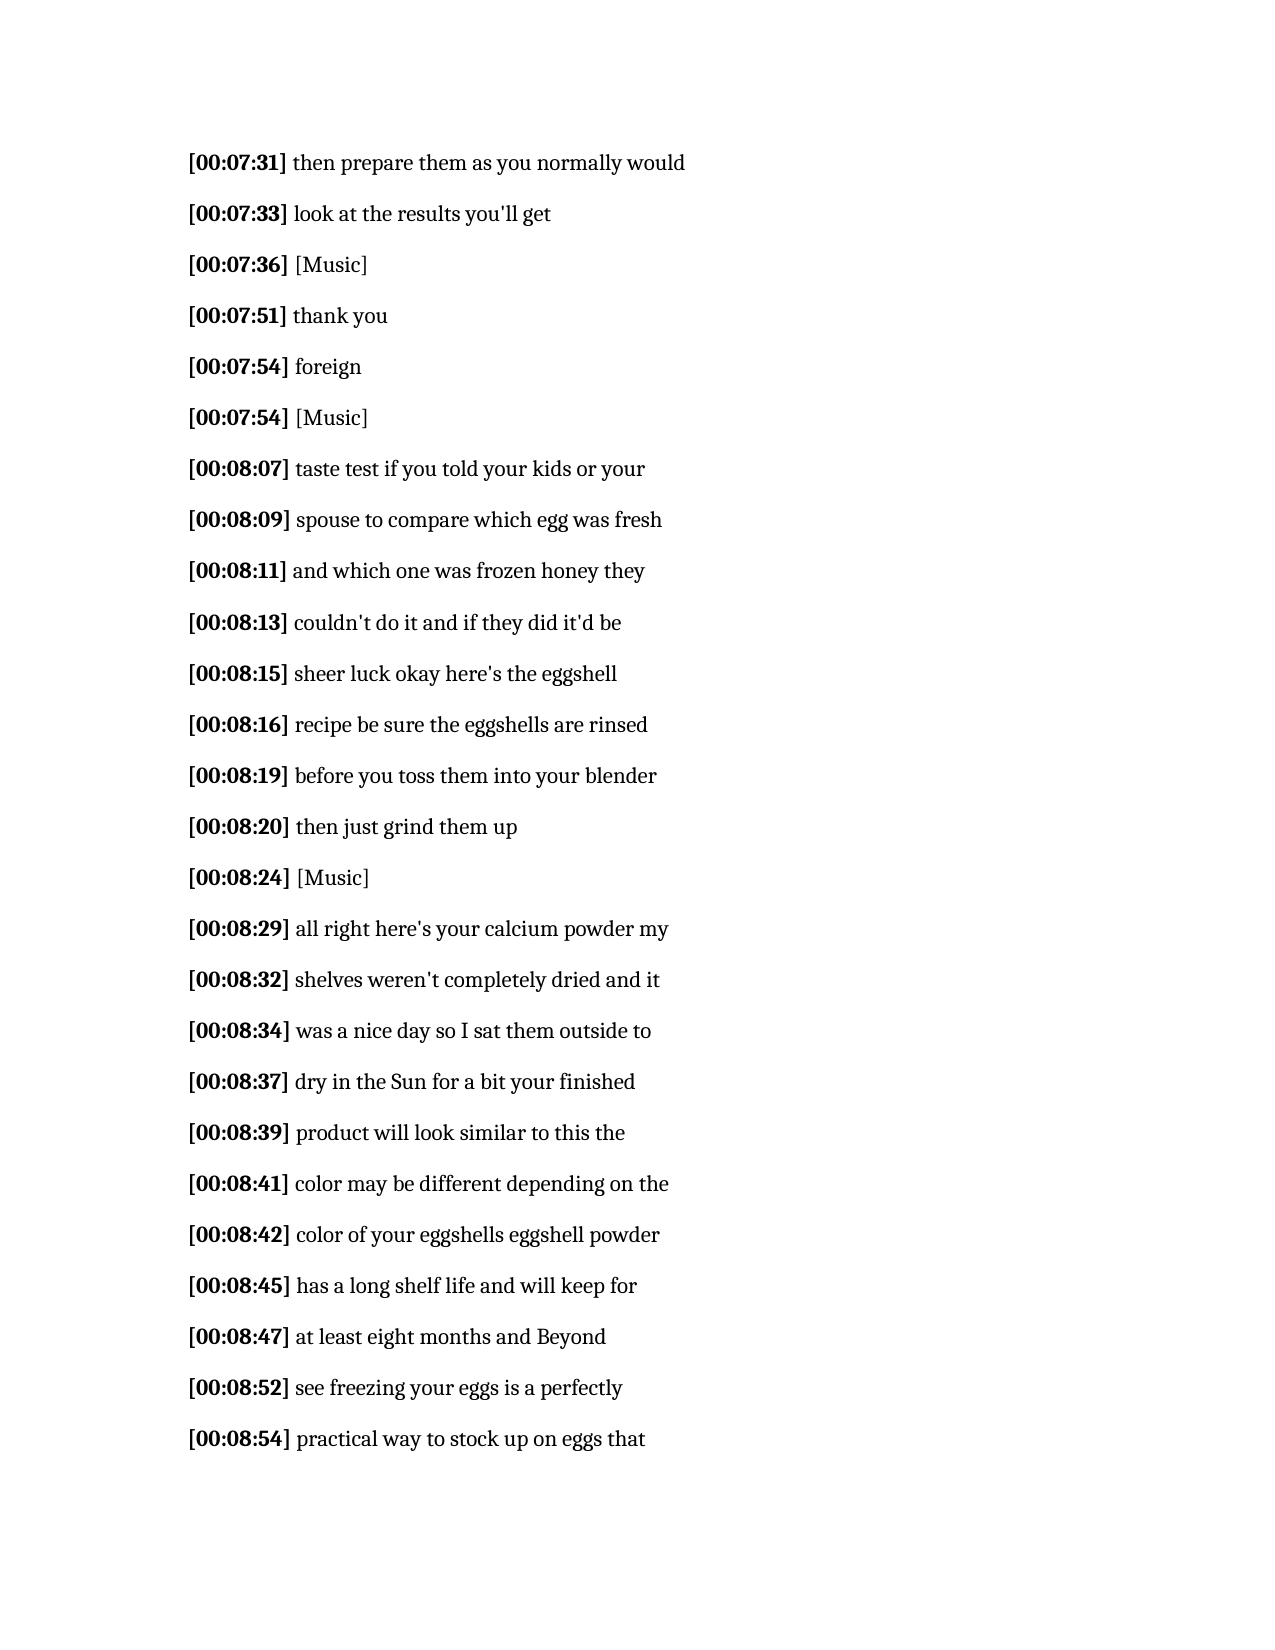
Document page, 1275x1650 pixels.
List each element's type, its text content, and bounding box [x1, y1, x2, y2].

text [00:08:16] recipe be sure the eggshells are rinsed [187, 711, 1087, 738]
text [00:07:51] thank you [187, 303, 1087, 329]
text [00:08:29] all right here's your calcium powder my [187, 916, 1087, 942]
text [00:08:19] before you toss them into your blender [187, 762, 1087, 789]
text [00:08:07] taste test if you told your kids or your [187, 456, 1087, 483]
text [00:08:54] practical way to stock up on eggs that [187, 1426, 1087, 1452]
text [00:08:42] color of your eggshells eggshell powder [187, 1222, 1087, 1248]
text [00:07:54] foreign [187, 354, 1087, 381]
text [00:08:34] was a nice day so I sat them outside to [187, 1018, 1087, 1044]
text [00:08:15] sheer luck okay here's the eggshell [187, 660, 1087, 687]
text [00:08:32] shelves weren't completely dried and it [187, 967, 1087, 993]
text [00:08:09] spouse to compare which egg was fresh [187, 507, 1087, 534]
text [00:08:13] couldn't do it and if they did it'd be [187, 609, 1087, 636]
text [00:08:41] color may be different depending on the [187, 1171, 1087, 1197]
text [00:08:37] dry in the Sun for a bit your finished [187, 1069, 1087, 1095]
text [00:08:45] has a long shelf life and will keep for [187, 1273, 1087, 1299]
text [00:08:20] then just grind them up [187, 813, 1087, 840]
text [00:08:47] at least eight months and Beyond [187, 1324, 1087, 1350]
text [00:07:36] [Music] [187, 252, 1087, 278]
text [00:07:54] [Music] [187, 405, 1087, 432]
text [00:07:33] look at the results you'll get [187, 201, 1087, 227]
text [00:08:39] product will look similar to this the [187, 1120, 1087, 1146]
text [00:07:31] then prepare them as you normally would [187, 150, 1087, 176]
text [00:08:24] [Music] [187, 864, 1087, 891]
text [00:08:52] see freezing your eggs is a perfectly [187, 1375, 1087, 1401]
text [00:08:11] and which one was frozen honey they [187, 558, 1087, 585]
